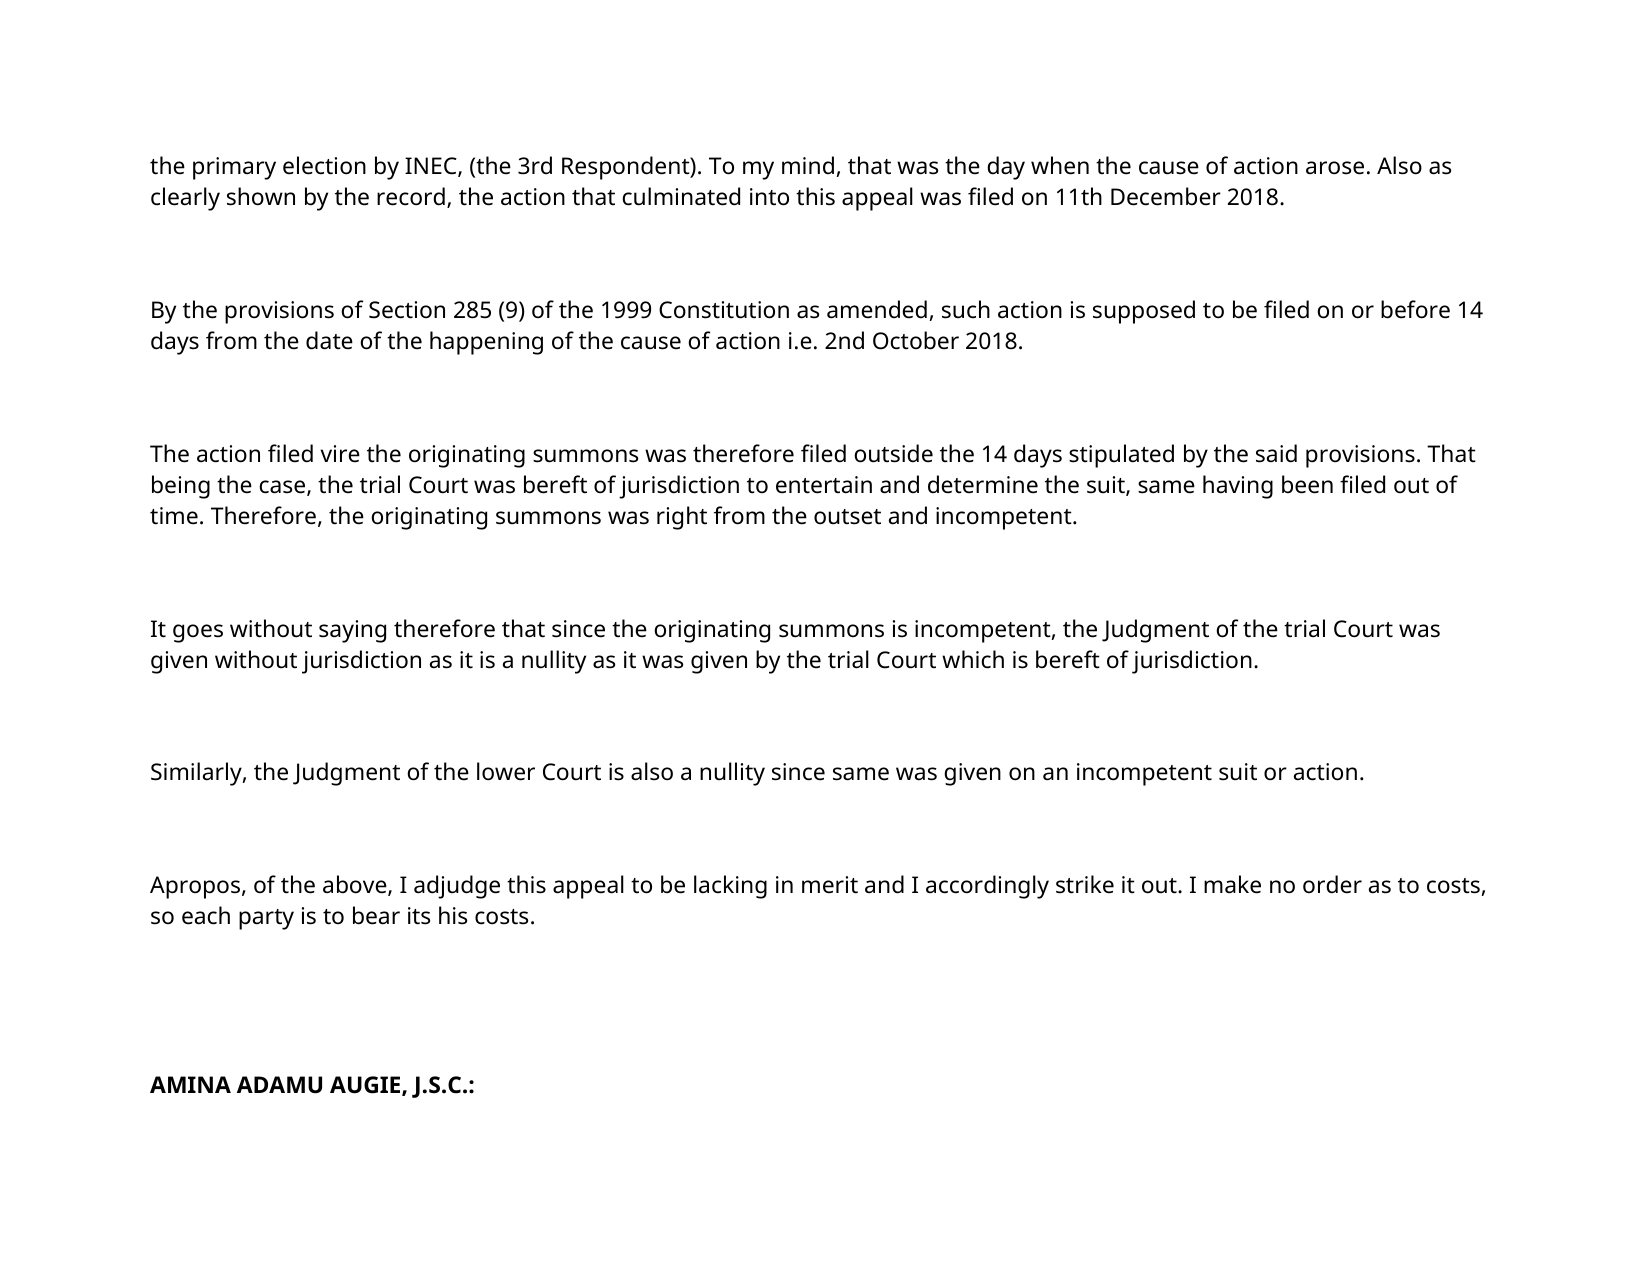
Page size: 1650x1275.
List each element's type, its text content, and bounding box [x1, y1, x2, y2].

text Similarly, the Judgment of the lower Court is also a nullity since same was given on an incompetent suit or action. [150, 756, 1500, 787]
text The action filed vire the originating summons was therefore filed outside the 14 days stipulated by the said provisions. That being the case, the trial Court was bereft of jurisdiction to entertain and determine the suit, same having been filed out of time. Therefore, the originating summons was right from the outset and incompetent. [150, 437, 1500, 531]
text By the provisions of Section 285 (9) of the 1999 Constitution as amended, such action is supposed to be filed on or before 14 days from the date of the happening of the cause of action i.e. 2nd October 2018. [150, 294, 1500, 356]
text Apropos, of the above, I adjudge this appeal to be lacking in merit and I accordingly strike it out. I make no order as to costs, so each party is to bear its his costs. [150, 869, 1500, 931]
text It goes without saying therefore that since the originating summons is incompetent, the Judgment of the trial Court was given without jurisdiction as it is a nullity as it was given by the trial Court which is bereft of jurisdiction. [150, 612, 1500, 675]
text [150, 150, 1500, 212]
text AMINA ADAMU AUGIE, J.S.C.: [150, 1069, 1500, 1100]
